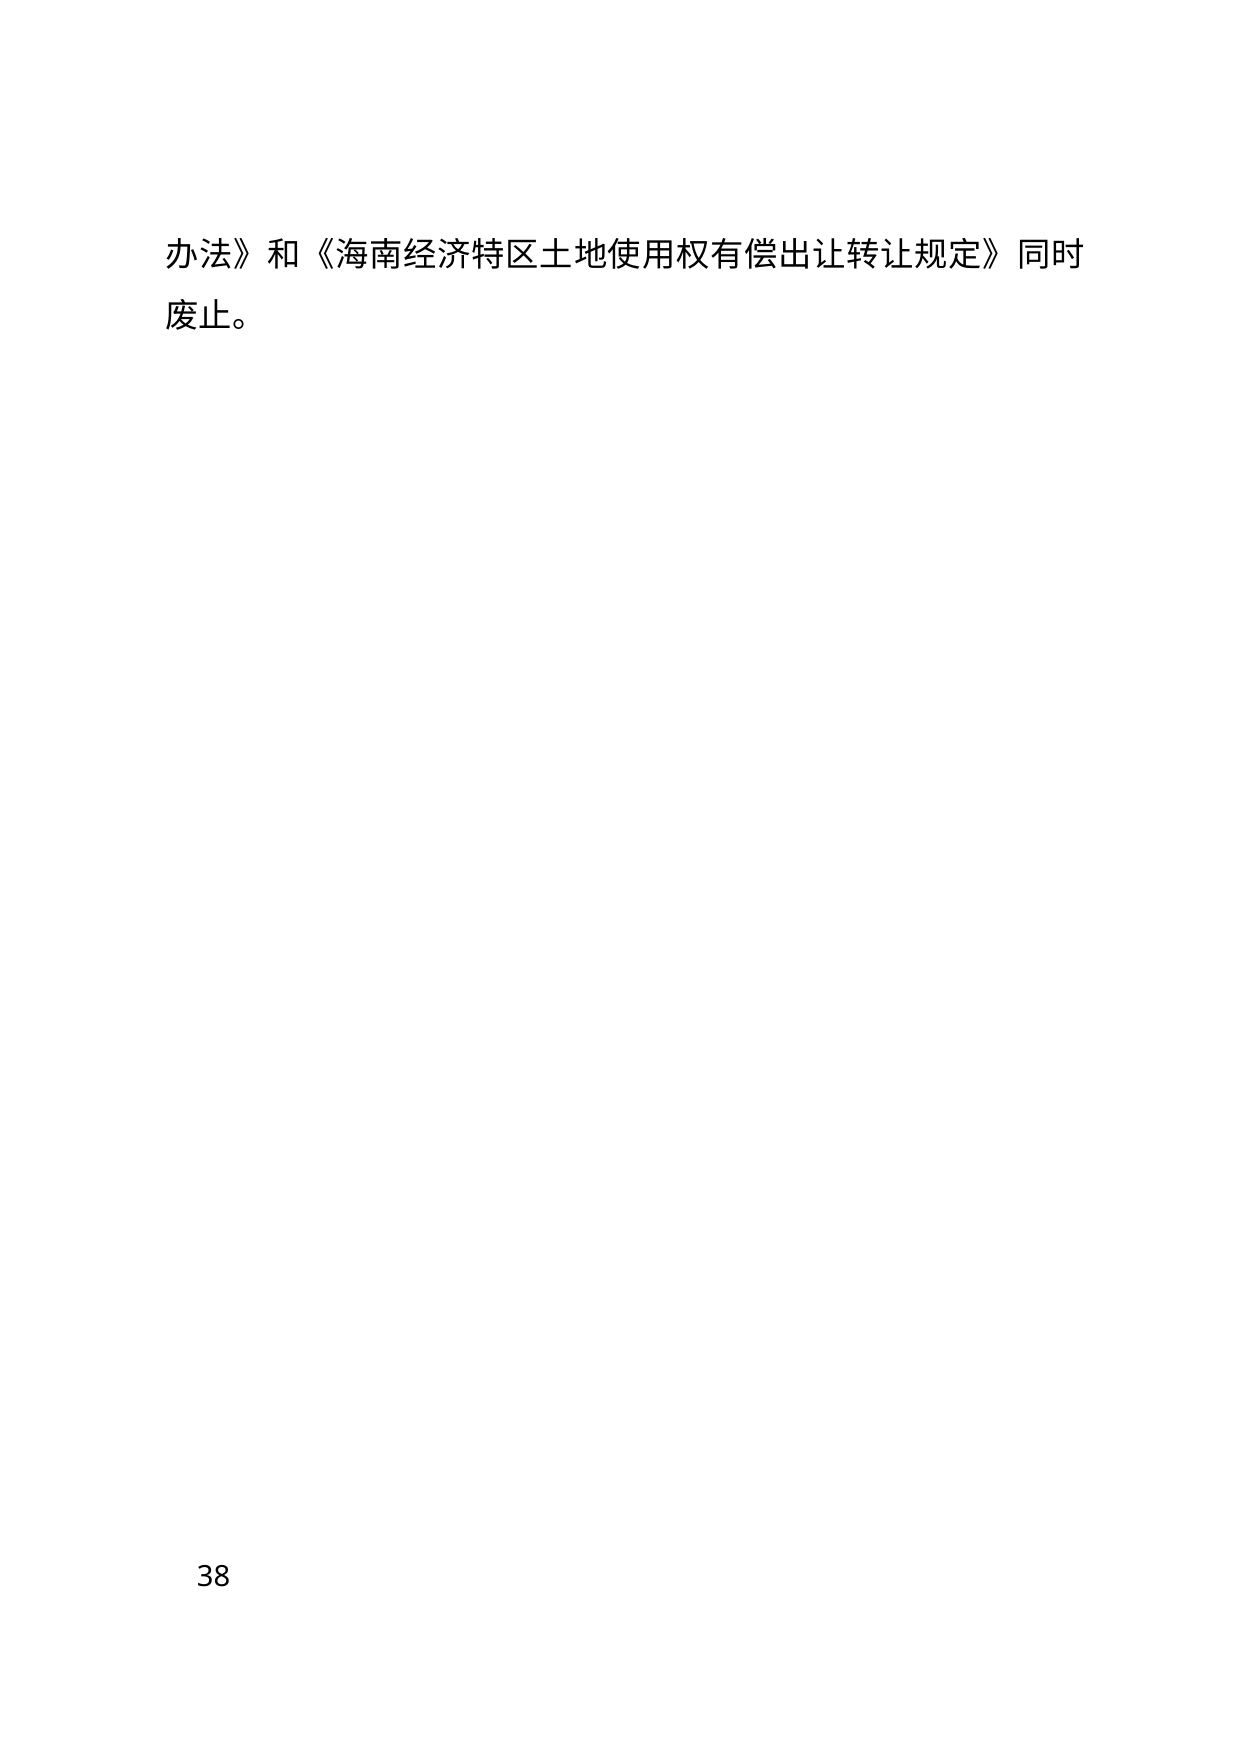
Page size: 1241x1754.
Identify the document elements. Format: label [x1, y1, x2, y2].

text [165, 218, 1087, 339]
